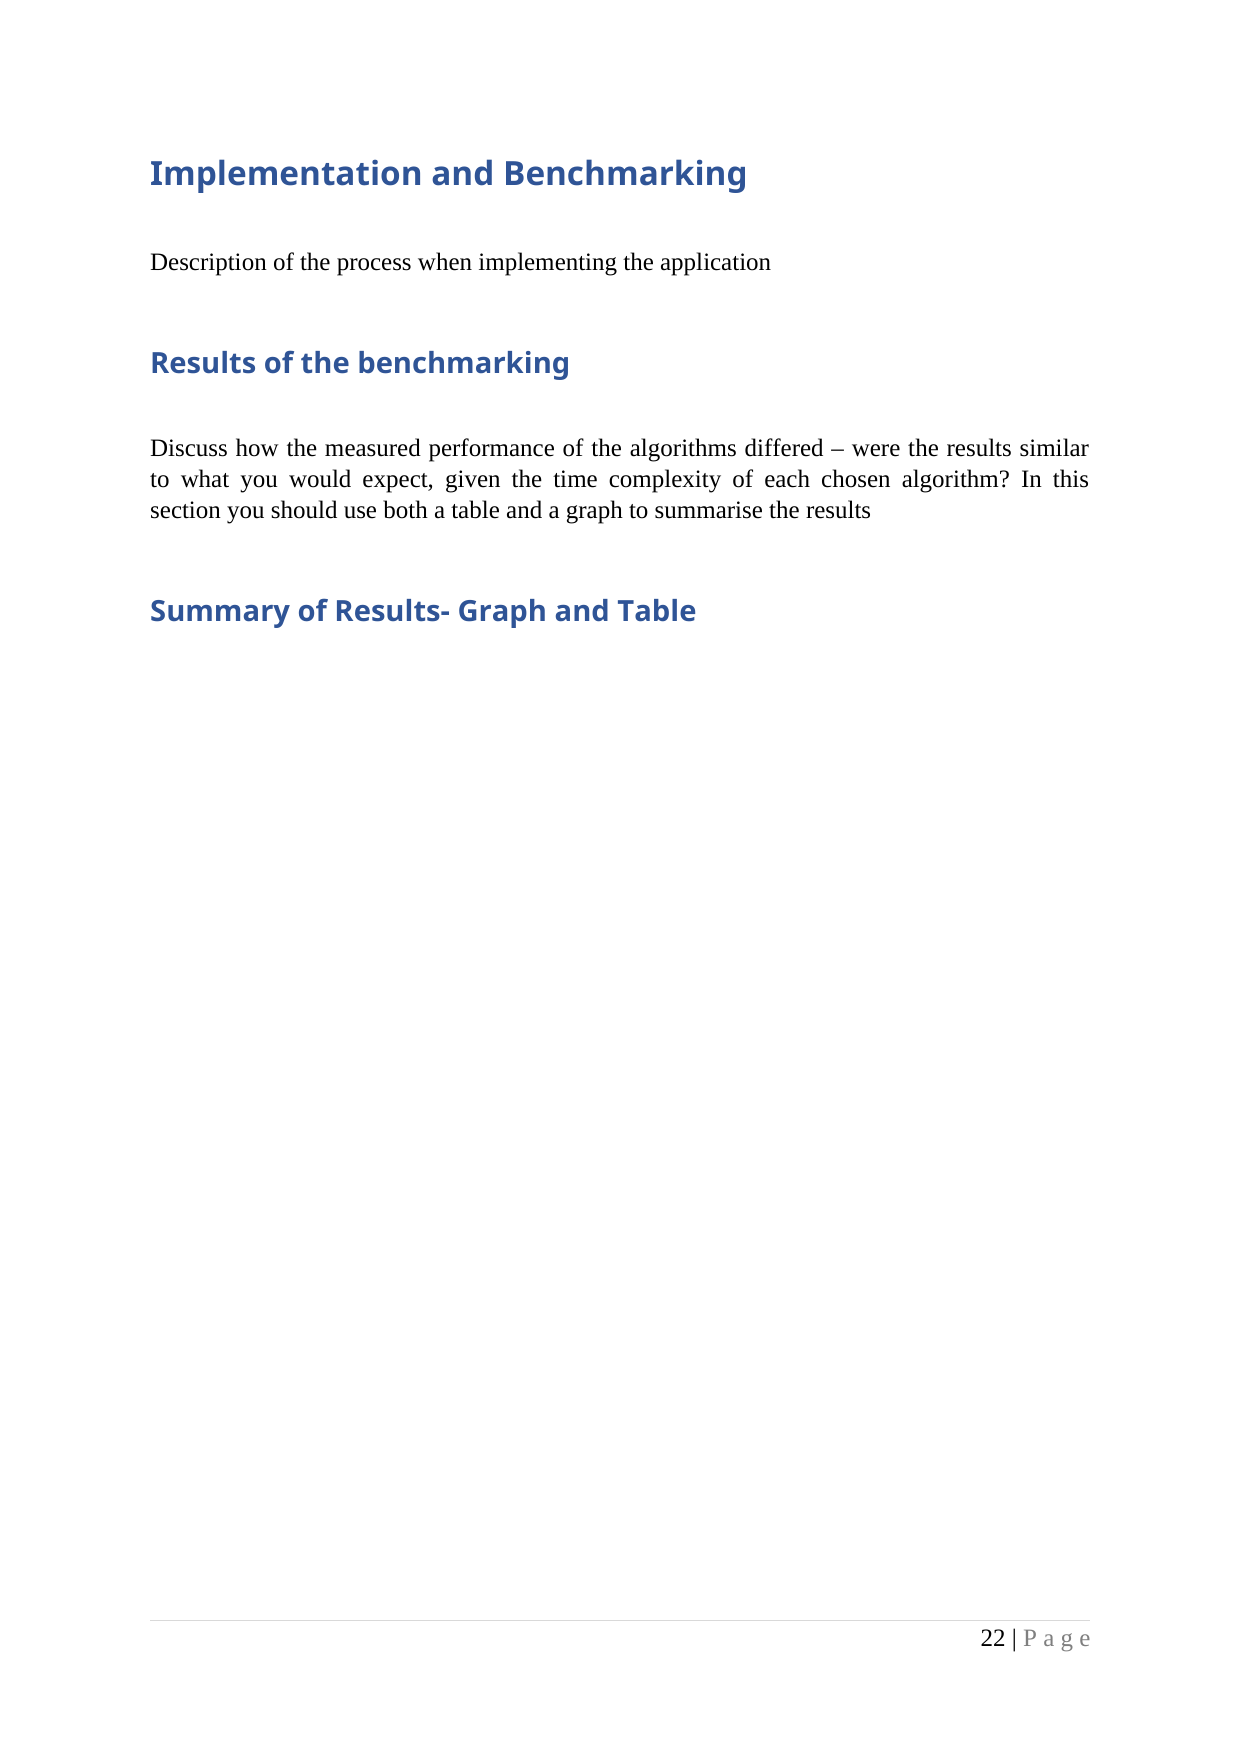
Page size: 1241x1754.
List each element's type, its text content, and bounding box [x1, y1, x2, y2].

subtitle Summary of Results- Graph and Table [150, 590, 1090, 630]
subtitle Results of the benchmarking [150, 342, 1090, 382]
subtitle Implementation and Benchmarking [150, 150, 1090, 195]
text Description of the process when implementing the application [150, 247, 1090, 275]
text Discuss how the measured performance of the algorithms differed – were the results similar to what you would expect, given the time complexity of each chosen algorithm? In this section you should use both a table and a graph to summarise the results [150, 433, 1090, 523]
